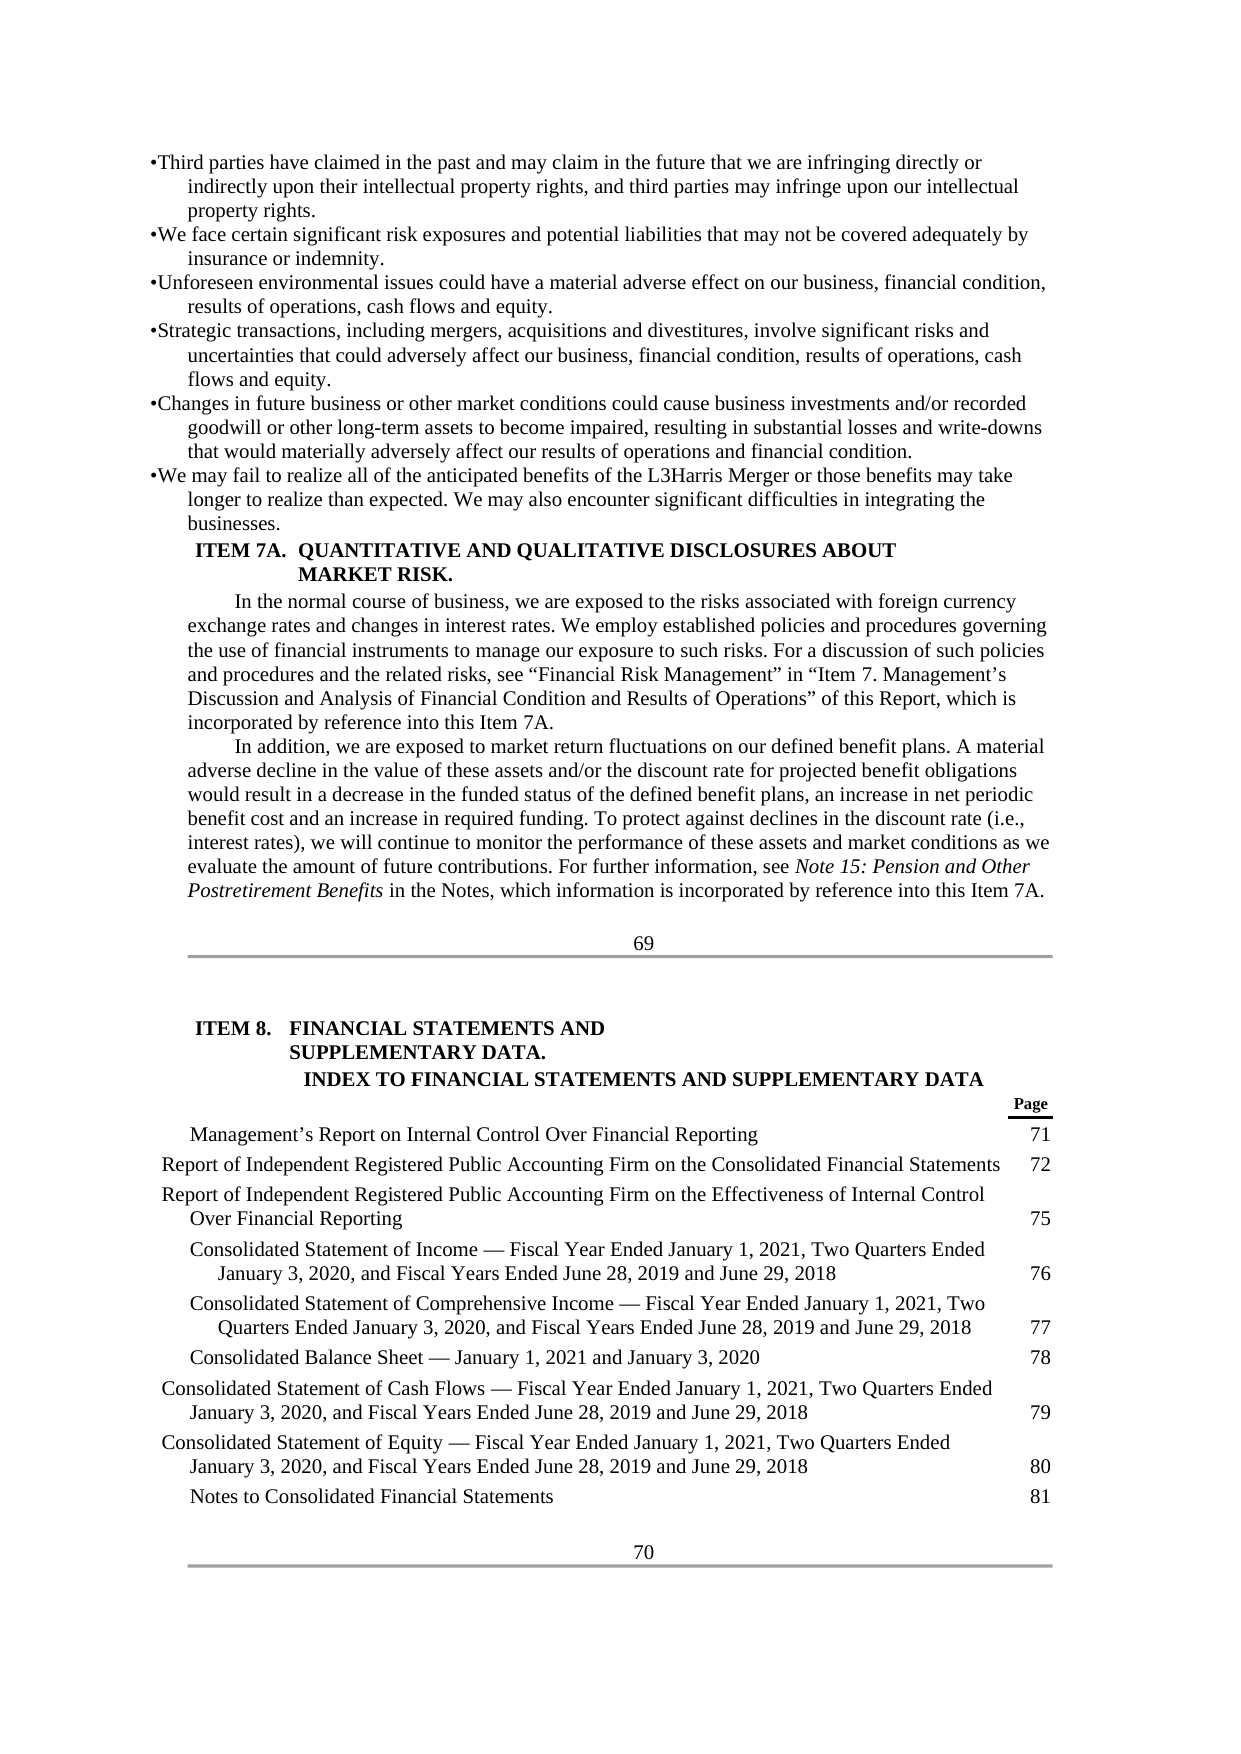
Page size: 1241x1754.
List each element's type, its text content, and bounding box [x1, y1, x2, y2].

text In addition, we are exposed to market return fluctuations on our defined benefit plans. A material adverse decline in the value of these assets and/or the discount rate for projected benefit obligations would result in a decrease in the funded status of the defined benefit plans, an increase in net periodic benefit cost and an increase in required funding. To protect against declines in the discount rate (i.e., interest rates), we will continue to monitor the performance of these assets and market conditions as we evaluate the amount of future contributions. For further information, see Note 15: Pension and Other Postretirement Benefits in the Notes, which information is incorporated by reference into this Item 7A. [187, 734, 1053, 902]
text •Changes in future business or other market conditions could cause business investments and/or recorded goodwill or other long-term assets to become impaired, resulting in substantial losses and write-downs that would materially adversely affect our results of operations and financial condition. [150, 391, 1053, 463]
text •Unforeseen environmental issues could have a material adverse effect on our business, financial condition, results of operations, cash flows and equity. [150, 270, 1053, 318]
text •Strategic transactions, including mergers, acquisitions and divestitures, involve significant risks and uncertainties that could adversely affect our business, financial condition, results of operations, cash flows and equity. [150, 318, 1053, 391]
text •We face certain significant risk exposures and potential liabilities that may not be covered adequately by insurance or indemnity. [150, 222, 1053, 270]
text •We may fail to realize all of the anticipated benefits of the L3Harris Merger or those benefits may take longer to realize than expected. We may also encounter significant difficulties in integrating the businesses. [150, 463, 1053, 535]
text In the normal course of business, we are exposed to the risks associated with foreign currency exchange rates and changes in interest rates. We employ established policies and procedures governing the use of financial instruments to manage our exposure to such risks. For a discussion of such policies and procedures and the related risks, see “Financial Risk Management” in “Item 7. Management’s Discussion and Analysis of Financial Condition and Results of Operations” of this Report, which is incorporated by reference into this Item 7A. [187, 589, 1053, 734]
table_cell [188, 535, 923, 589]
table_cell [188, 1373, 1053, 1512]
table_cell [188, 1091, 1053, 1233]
text 69 [187, 931, 1053, 955]
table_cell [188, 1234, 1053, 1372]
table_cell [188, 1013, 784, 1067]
text INDEX TO FINANCIAL STATEMENTS AND SUPPLEMENTARY DATA [187, 1067, 1053, 1091]
text 70 [187, 1540, 1053, 1564]
text •Third parties have claimed in the past and may claim in the future that we are infringing directly or indirectly upon their intellectual property rights, and third parties may infringe upon our intellectual property rights. [150, 150, 1053, 222]
